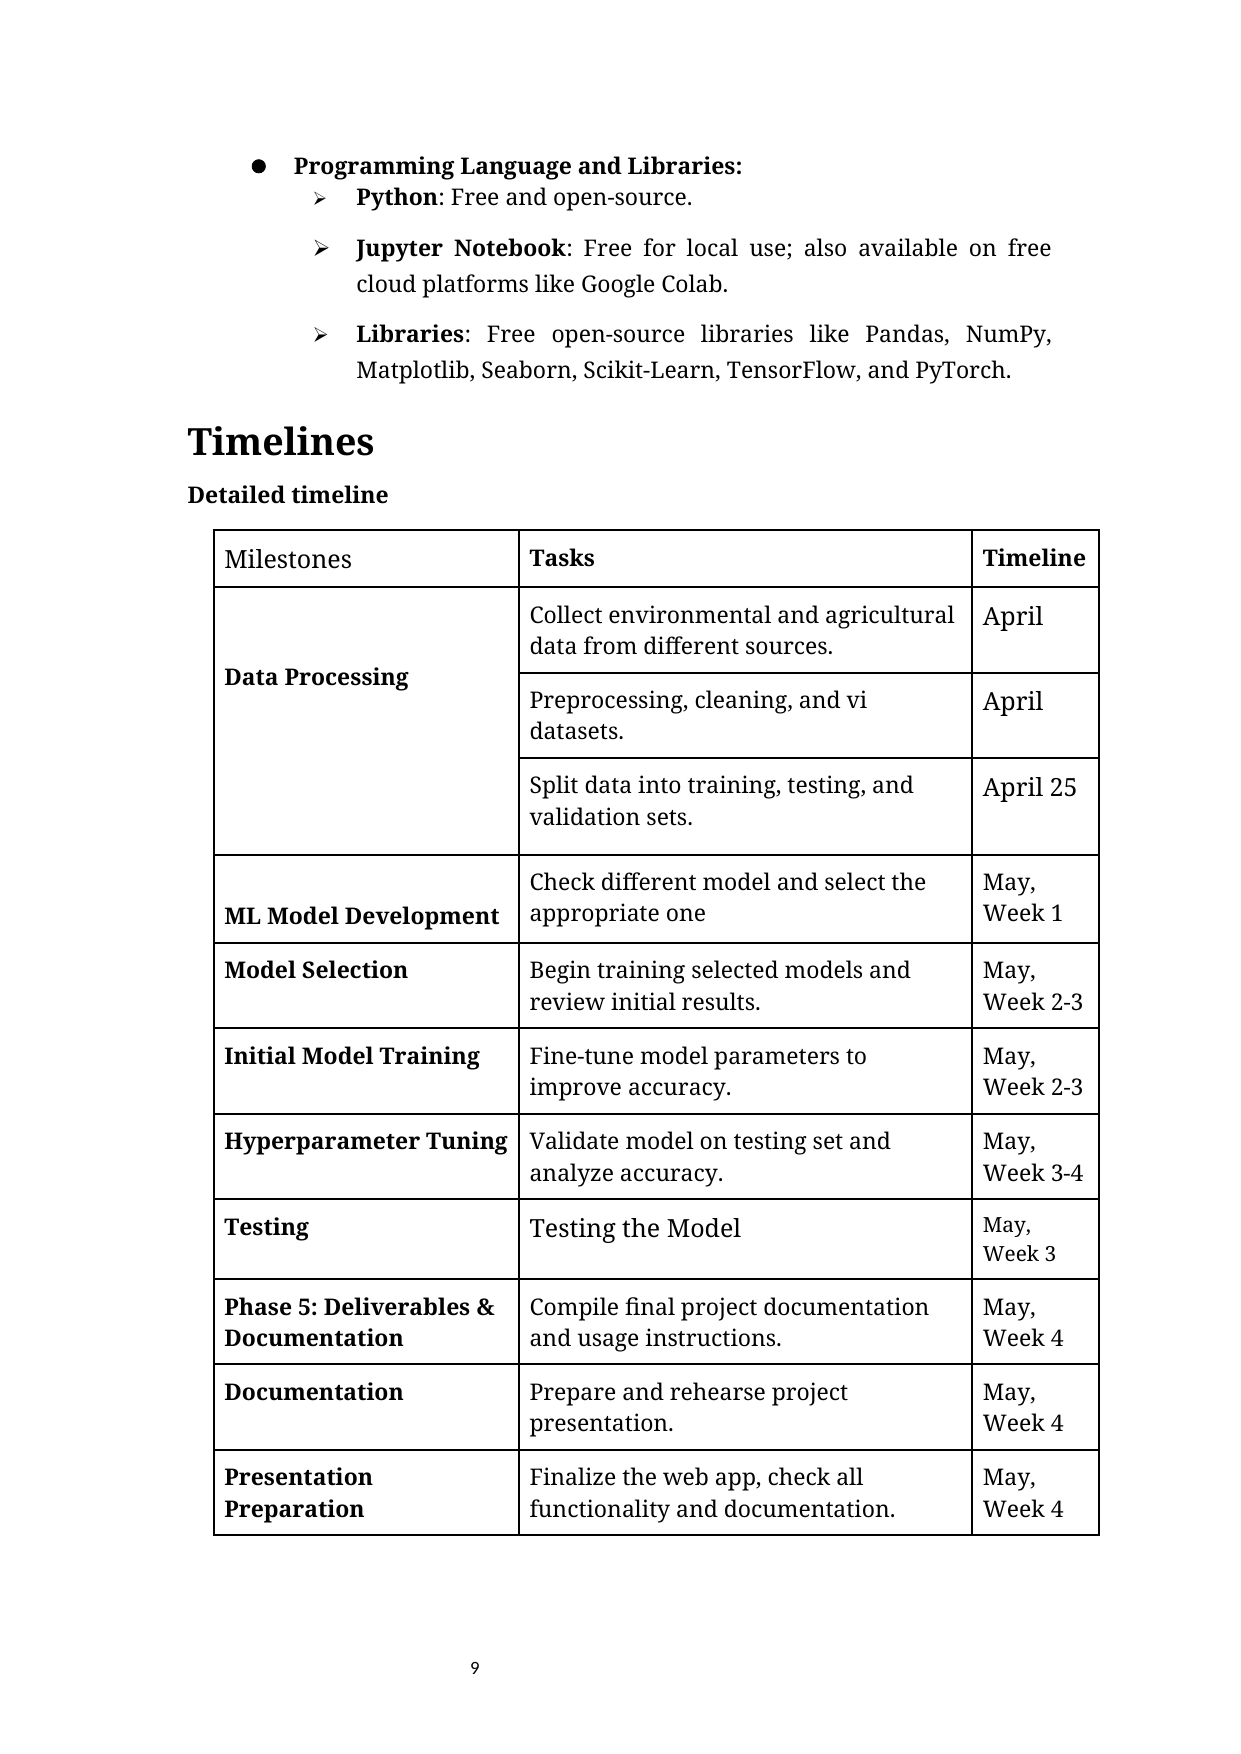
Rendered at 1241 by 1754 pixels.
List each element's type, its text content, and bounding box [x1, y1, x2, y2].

list Jupyter Notebook: Free for local use; also available on free cloud platforms like Google Colab. [312, 232, 1053, 299]
table_cell Phase 5: Deliverables & Documentation [215, 1280, 518, 1363]
table_cell Validate model on testing set and analyze accuracy. [520, 1115, 971, 1198]
table_cell Preprocessing, cleaning, and vi datasets. [520, 674, 971, 757]
table_cell April [973, 674, 1098, 757]
table_cell Documentation [215, 1365, 518, 1449]
table_cell May, Week 1 [973, 856, 1098, 942]
table_cell May, Week 3 [973, 1200, 1098, 1278]
list Libraries: Free open-source libraries like Pandas, NumPy, Matplotlib, Seaborn, Scikit-Learn, TensorFlow, and PyTorch. [312, 318, 1053, 385]
table_cell May, Week 4 [973, 1451, 1098, 1534]
table_cell ML Model Development [215, 856, 518, 942]
table_cell Initial Model Training [215, 1029, 518, 1113]
table_cell May, Week 2-3 [973, 1029, 1098, 1113]
table_cell Testing the Model [520, 1200, 971, 1278]
table_cell Compile final project documentation and usage instructions. [520, 1280, 971, 1363]
table_cell Presentation Preparation [215, 1451, 518, 1534]
table_cell Model Selection [215, 944, 518, 1027]
table_cell April [973, 588, 1098, 672]
list Programming Language and Libraries: [250, 150, 1053, 181]
table_header Timeline [973, 531, 1098, 586]
subtitle Timelines [187, 415, 1053, 466]
table_cell Hyperparameter Tuning [215, 1115, 518, 1198]
table_cell Data Processing [215, 588, 518, 854]
table_header Tasks [520, 531, 971, 586]
table_cell May, Week 4 [973, 1280, 1098, 1363]
text Detailed timeline [187, 479, 1053, 510]
table_cell Finalize the web app, check all functionality and documentation. [520, 1451, 971, 1534]
table_cell Check different model and select the appropriate one [520, 856, 971, 942]
table_cell May, Week 2-3 [973, 944, 1098, 1027]
table_cell Collect environmental and agricultural data from different sources. [520, 588, 971, 672]
table_header Milestones [215, 531, 518, 586]
list Python: Free and open-source. [312, 181, 1053, 212]
table_cell Prepare and rehearse project presentation. [520, 1365, 971, 1449]
table_cell Fine-tune model parameters to improve accuracy. [520, 1029, 971, 1113]
table_cell Split data into training, testing, and validation sets. [520, 759, 971, 854]
table_cell Begin training selected models and review initial results. [520, 944, 971, 1027]
table_cell April 25 [973, 759, 1098, 854]
table_cell Testing [215, 1200, 518, 1278]
table_cell May, Week 3-4 [973, 1115, 1098, 1198]
table_cell May, Week 4 [973, 1365, 1098, 1449]
